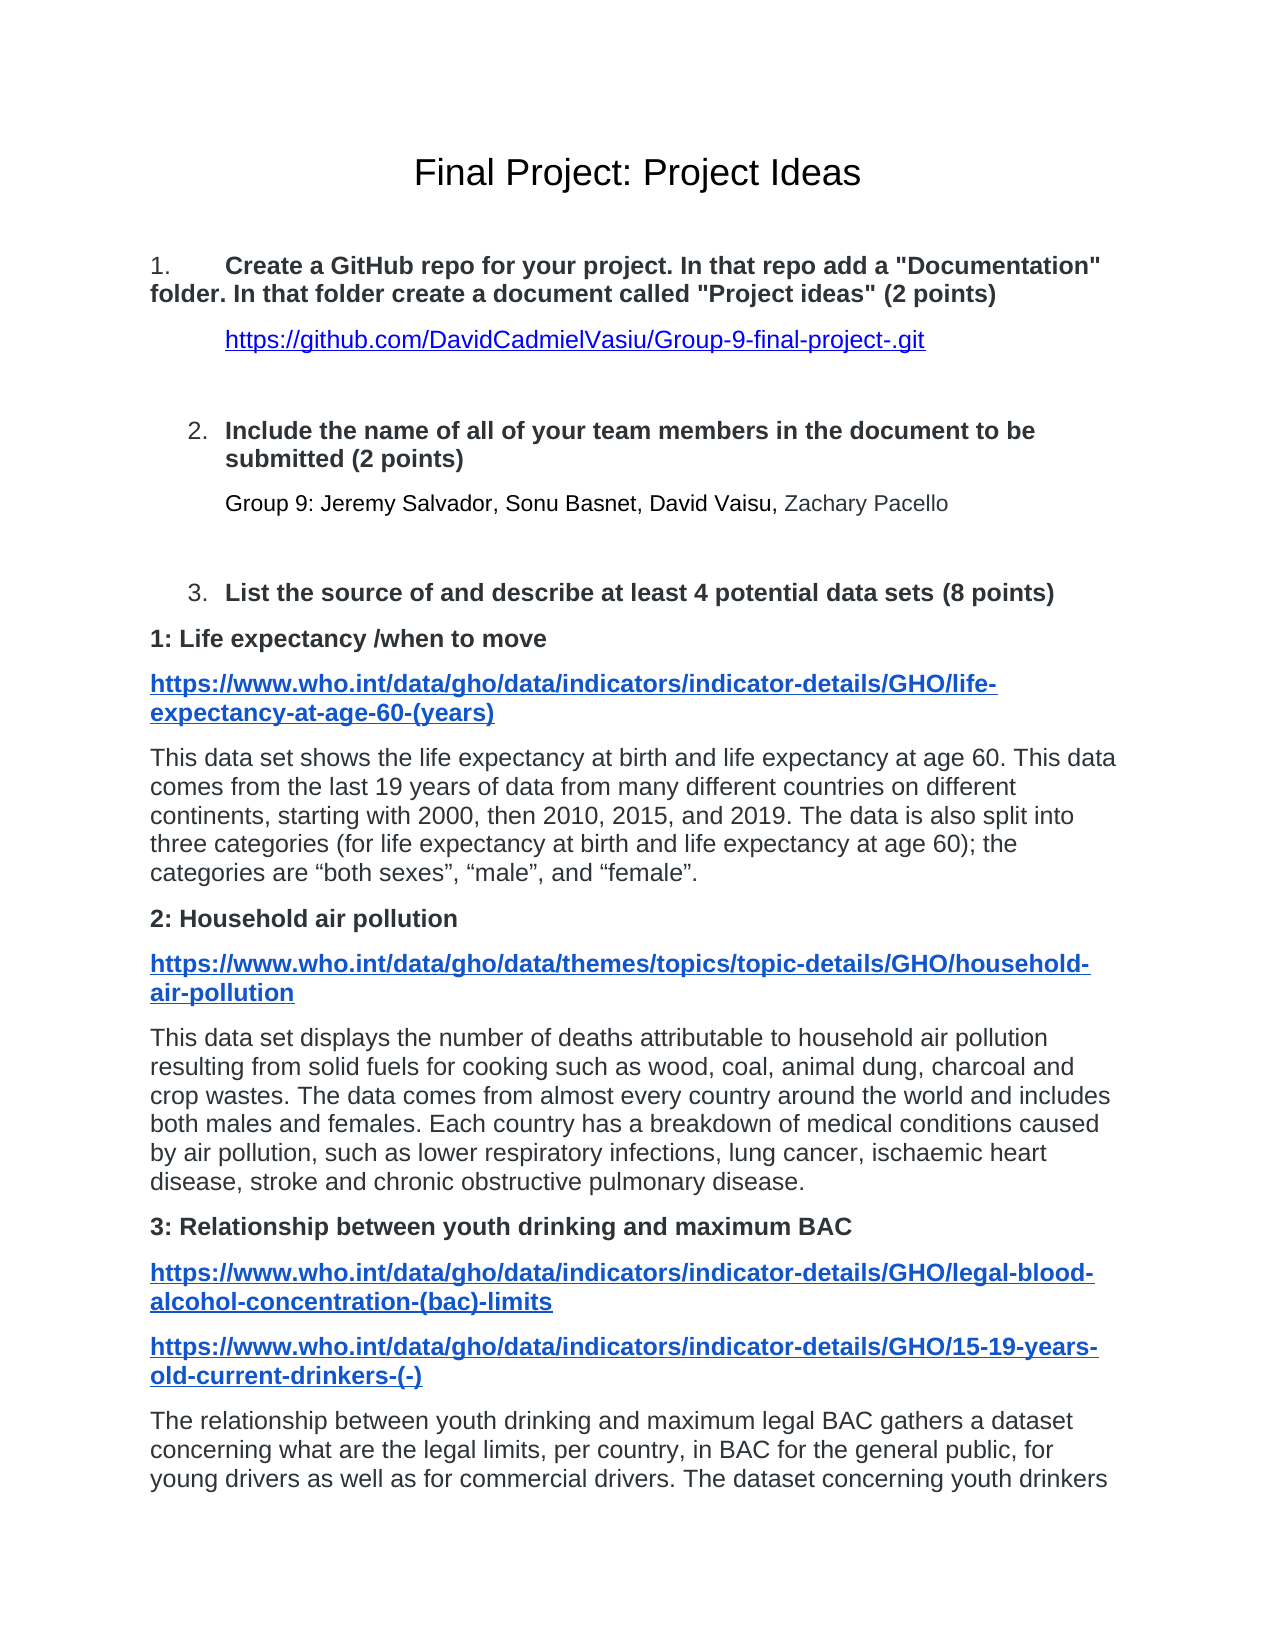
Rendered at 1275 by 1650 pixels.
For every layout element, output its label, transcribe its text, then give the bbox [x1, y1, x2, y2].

list List the source of and describe at least 4 potential data sets (8 points) [187, 578, 1125, 607]
text 3: Relationship between youth drinking and maximum BAC [150, 1212, 1125, 1241]
text https://www.who.int/data/gho/data/indicators/indicator-details/GHO/15-19-years-old-current-drinkers-(-) [150, 1332, 1125, 1389]
text https://www.who.int/data/gho/data/indicators/indicator-details/GHO/legal-blood-alcohol-concentration-(bac)-limits [150, 1258, 1125, 1315]
text Group 9: Jeremy Salvador, Sonu Basnet, David Vaisu, Zachary Pacello [225, 490, 1125, 516]
text https://github.com/DavidCadmielVasiu/Group-9-final-project-.git [225, 325, 1125, 353]
text 1: Life expectancy /when to move [150, 624, 1125, 652]
text Final Project: Project Ideas [150, 150, 1125, 193]
text 1. Create a GitHub repo for your project. In that repo add a "Documentation" folder. In that folder create a document called "Project ideas" (2 points) [150, 193, 1125, 308]
text https://www.who.int/data/gho/data/indicators/indicator-details/GHO/life-expectancy-at-age-60-(years) [150, 669, 1125, 727]
text This data set shows the life expectancy at birth and life expectancy at age 60. This data comes from the last 19 years of data from many different countries on different continents, starting with 2000, then 2010, 2015, and 2019. The data is also split into three categories (for life expectancy at birth and life expectancy at age 60); the categories are “both sexes”, “male”, and “female”. [150, 743, 1125, 887]
text 2: Household air pollution [150, 904, 1125, 932]
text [150, 1406, 1125, 1492]
list Include the name of all of your team members in the document to be submitted (2 points) [187, 416, 1125, 473]
text https://www.who.int/data/gho/data/themes/topics/topic-details/GHO/household-air-pollution [150, 949, 1125, 1007]
text This data set displays the number of deaths attributable to household air pollution resulting from solid fuels for cooking such as wood, coal, animal dung, charcoal and crop wastes. The data comes from almost every country around the world and includes both males and females. Each country has a breakdown of medical conditions caused by air pollution, such as lower respiratory infections, lung cancer, ischaemic heart disease, stroke and chronic obstructive pulmonary disease. [150, 1023, 1125, 1196]
